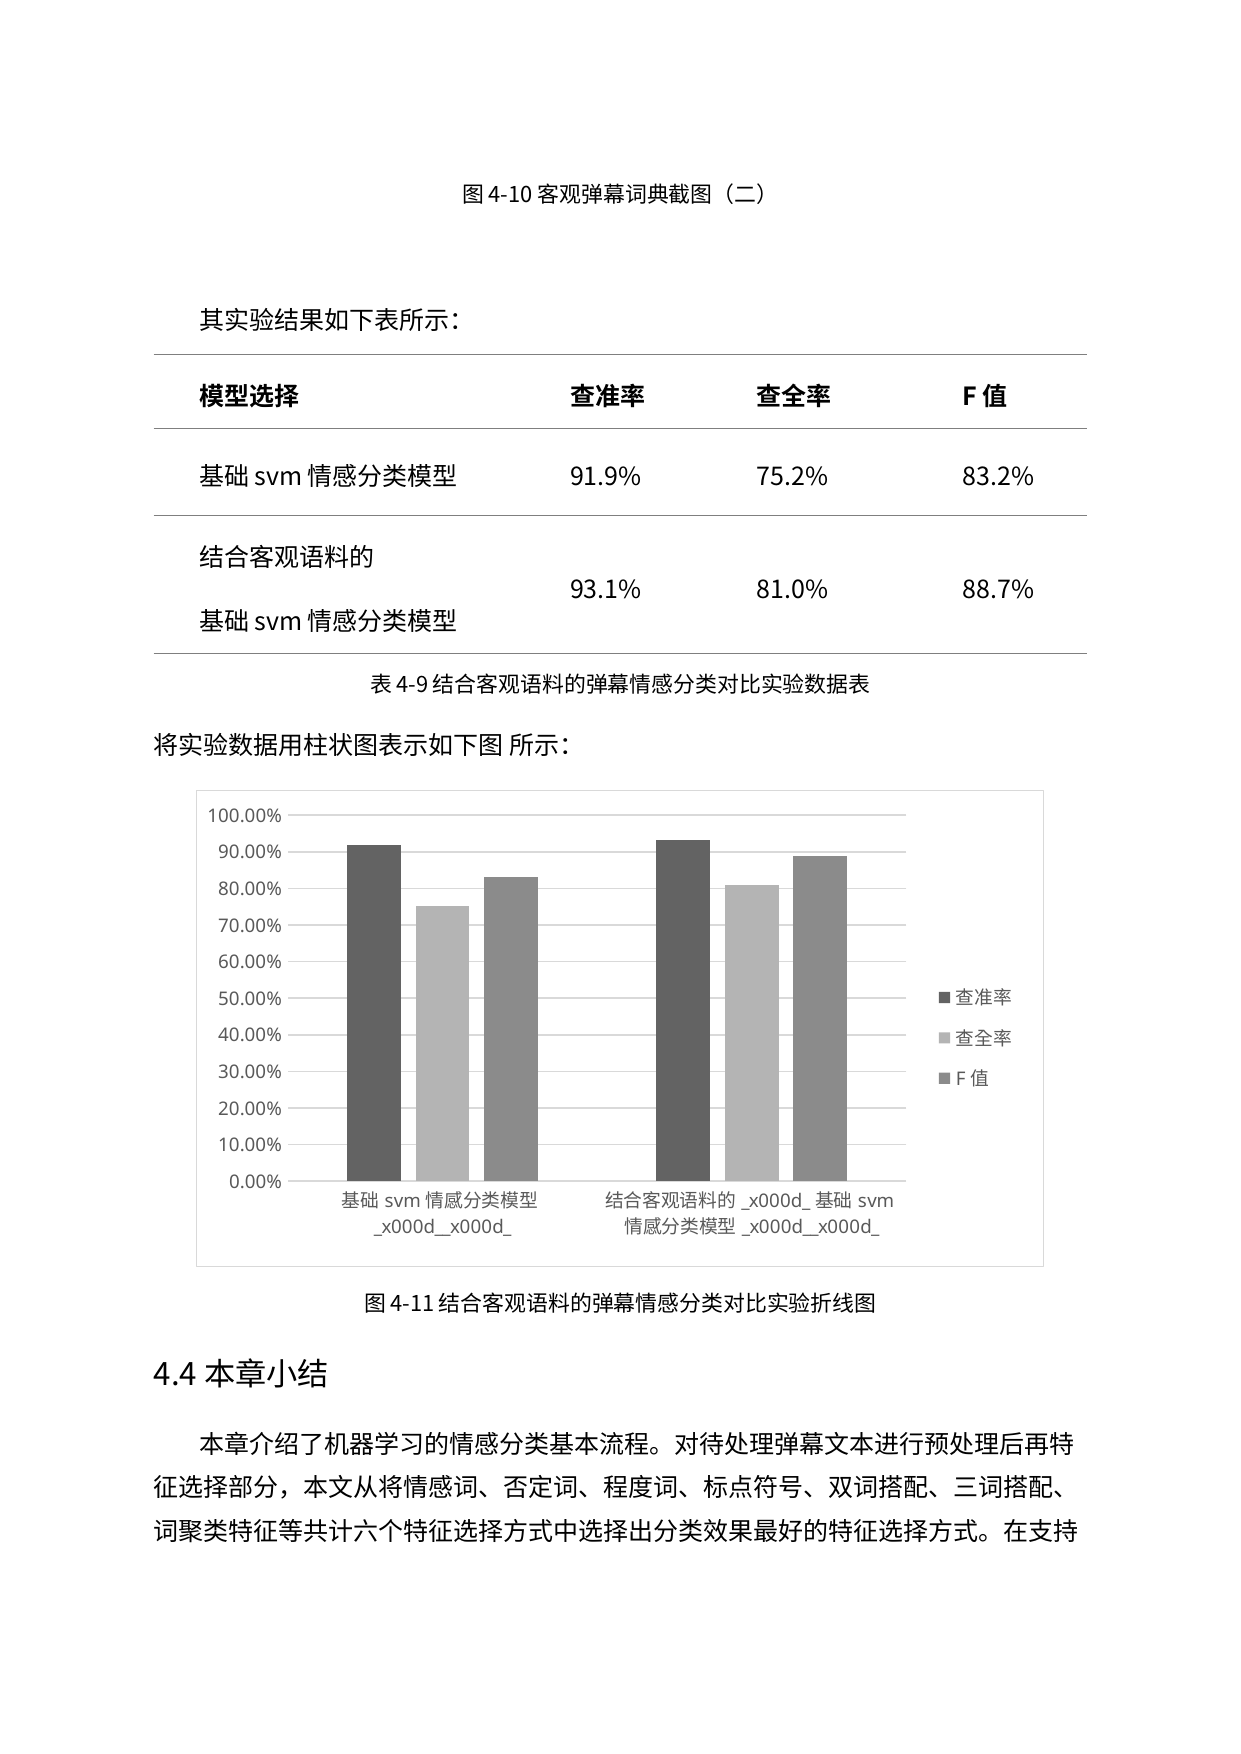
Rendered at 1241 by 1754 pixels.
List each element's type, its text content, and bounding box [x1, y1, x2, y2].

subtitle 图4-10 客观弹幕词典截图（二） [153, 177, 1087, 209]
table_cell 81.0% [711, 516, 917, 653]
table_cell 75.2% [711, 429, 917, 515]
table_cell 91.9% [524, 429, 711, 515]
table_header F值 [917, 355, 1087, 428]
subtitle 图4-11结合客观语料的弹幕情感分类对比实验折线图 [153, 1286, 1087, 1318]
table_cell 88.7% [917, 516, 1087, 653]
table_header 查全率 [711, 355, 917, 428]
table_cell 83.2% [917, 429, 1087, 515]
subtitle 4.4 本章小结 [153, 1349, 1087, 1394]
subtitle 表4-9结合客观语料的弹幕情感分类对比实验数据表 [153, 667, 1087, 698]
text 其实验结果如下表所示： [153, 300, 1087, 336]
table_cell 基础svm情感分类模型 [154, 429, 524, 515]
table_header 查准率 [524, 355, 711, 428]
table_cell 93.1% [524, 516, 711, 653]
text 将实验数据用柱状图表示如下图 所示： [153, 726, 1087, 762]
table_cell 结合客观语料的 基础svm情感分类模型 [154, 516, 524, 653]
table_header 模型选择 [154, 355, 524, 428]
